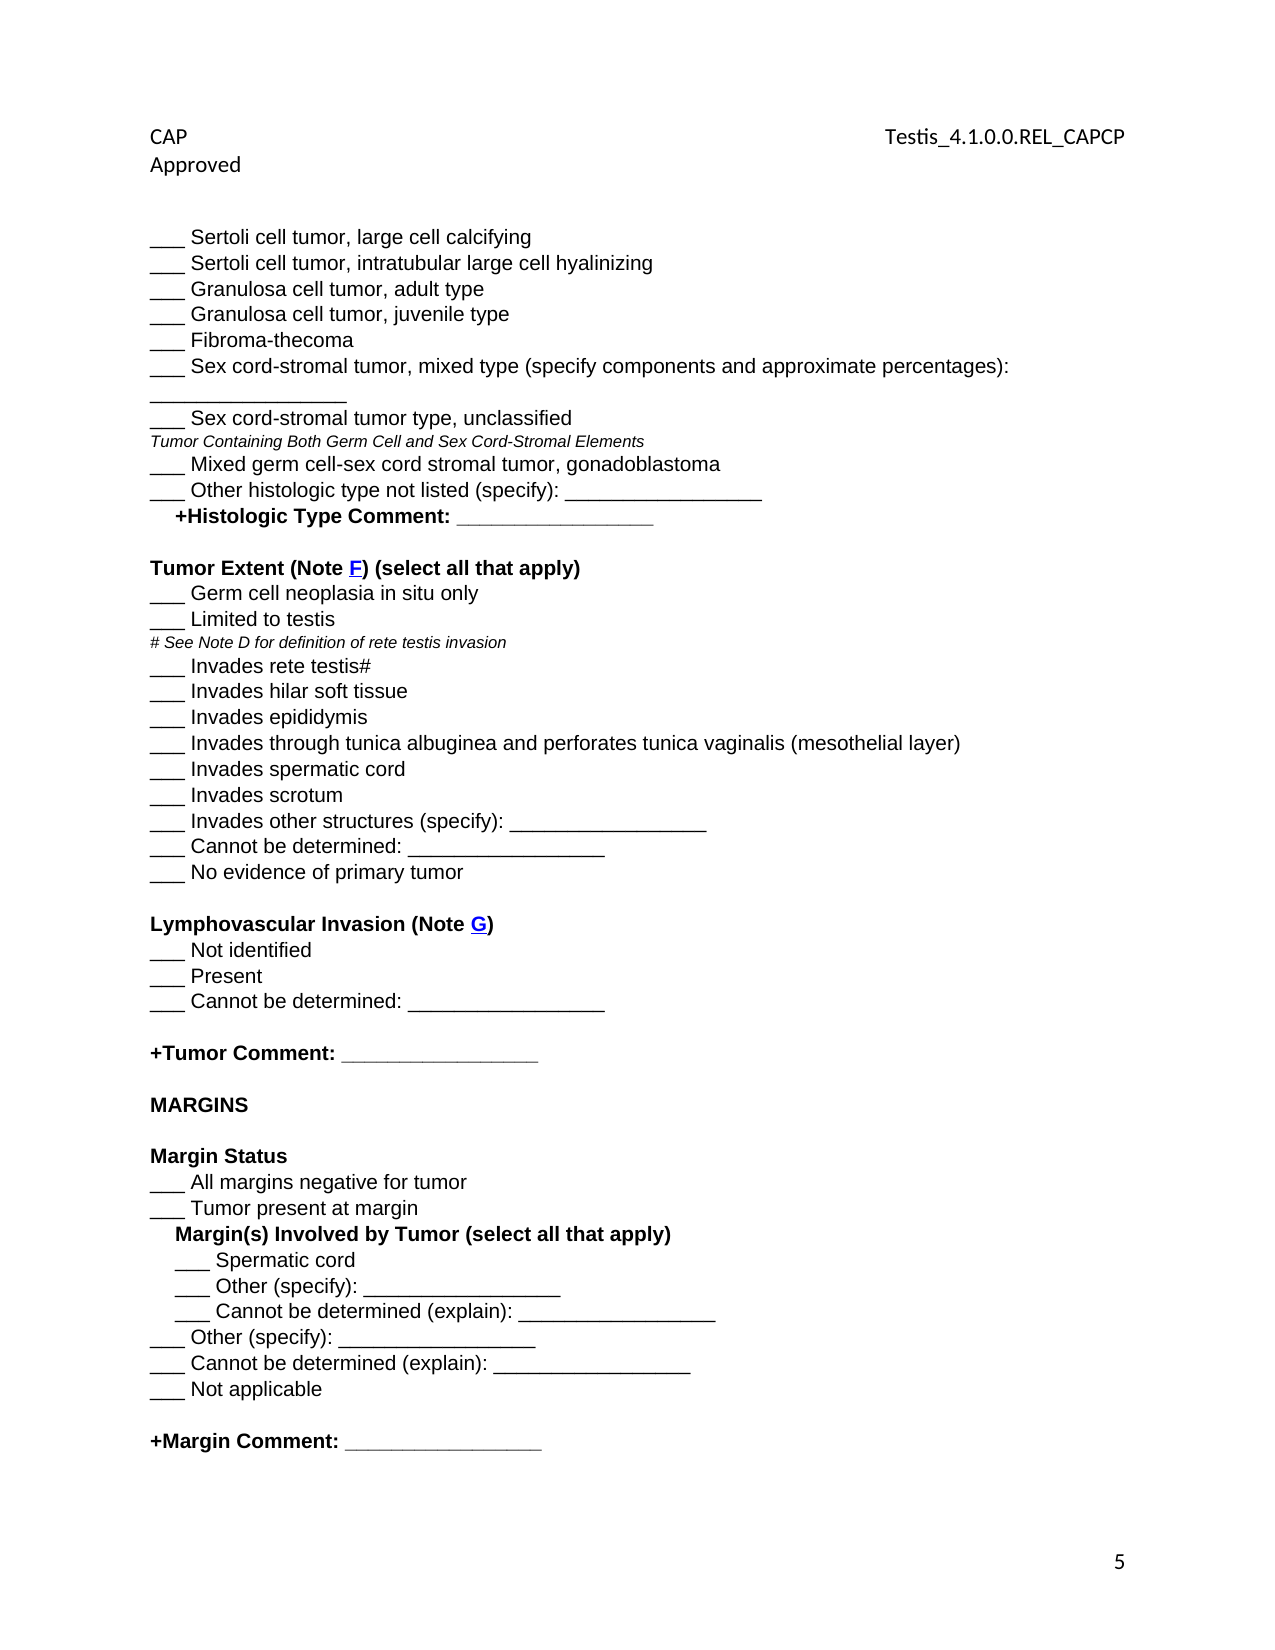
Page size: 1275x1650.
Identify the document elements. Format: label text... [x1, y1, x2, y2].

text +Tumor Comment: _________________ [150, 1041, 1125, 1065]
text ___ Other histologic type not listed (specify): _________________ [150, 478, 1125, 502]
text ___ Invades hilar soft tissue [150, 679, 1125, 703]
text ___ Mixed germ cell-sex cord stromal tumor, gonadoblastoma [150, 452, 1125, 476]
text ___ Sex cord-stromal tumor type, unclassified [150, 406, 1125, 429]
text +Margin Comment: _________________ [150, 1428, 1125, 1452]
text ___ Invades through tunica albuginea and perforates tunica vaginalis (mesothelial layer) [150, 731, 1125, 755]
text ___ No evidence of primary tumor [150, 860, 1125, 884]
text ___ Cannot be determined (explain): _________________ [150, 1299, 1125, 1323]
text ___ Other (specify): _________________ [150, 1325, 1125, 1349]
text ___ All margins negative for tumor [150, 1170, 1125, 1194]
text ___ Spermatic cord [150, 1248, 1125, 1272]
text ___ Not applicable [150, 1377, 1125, 1401]
text ___ Granulosa cell tumor, adult type [150, 276, 1125, 300]
text Margin Status [150, 1144, 1125, 1168]
text ___ Present [150, 963, 1125, 987]
text ___ Invades epididymis [150, 705, 1125, 729]
text ___ Other (specify): _________________ [150, 1273, 1125, 1297]
text ___ Invades spermatic cord [150, 757, 1125, 781]
text # See Note D for definition of rete testis invasion [150, 633, 1125, 652]
text Lymphovascular Invasion (Note G) [150, 912, 1125, 936]
text ___ Invades rete testis# [150, 653, 1125, 677]
text ___ Sertoli cell tumor, intratubular large cell hyalinizing [150, 251, 1125, 274]
text ___ Cannot be determined (explain): _________________ [150, 1351, 1125, 1375]
text ___ Invades scrotum [150, 783, 1125, 807]
text ___ Tumor present at margin [150, 1196, 1125, 1220]
text ___ Cannot be determined: _________________ [150, 989, 1125, 1013]
text ___ Sertoli cell tumor, large cell calcifying [150, 225, 1125, 249]
text ___ Not identified [150, 938, 1125, 962]
text Tumor Containing Both Germ Cell and Sex Cord-Stromal Elements [150, 431, 1125, 451]
text ___ Fibroma-thecoma [150, 328, 1125, 352]
text ___ Sex cord-stromal tumor, mixed type (specify components and approximate percentages): _________________ [150, 354, 1125, 404]
text ___ Limited to testis [150, 607, 1125, 631]
text ___ Cannot be determined: _________________ [150, 834, 1125, 858]
text MARGINS [150, 1093, 1125, 1117]
text Tumor Extent (Note F) (select all that apply) [150, 555, 1125, 579]
text ___ Germ cell neoplasia in situ only [150, 581, 1125, 605]
text ___ Granulosa cell tumor, juvenile type [150, 302, 1125, 326]
text Margin(s) Involved by Tumor (select all that apply) [150, 1222, 1125, 1246]
text +Histologic Type Comment: _________________ [150, 504, 1125, 528]
text ___ Invades other structures (specify): _________________ [150, 808, 1125, 832]
